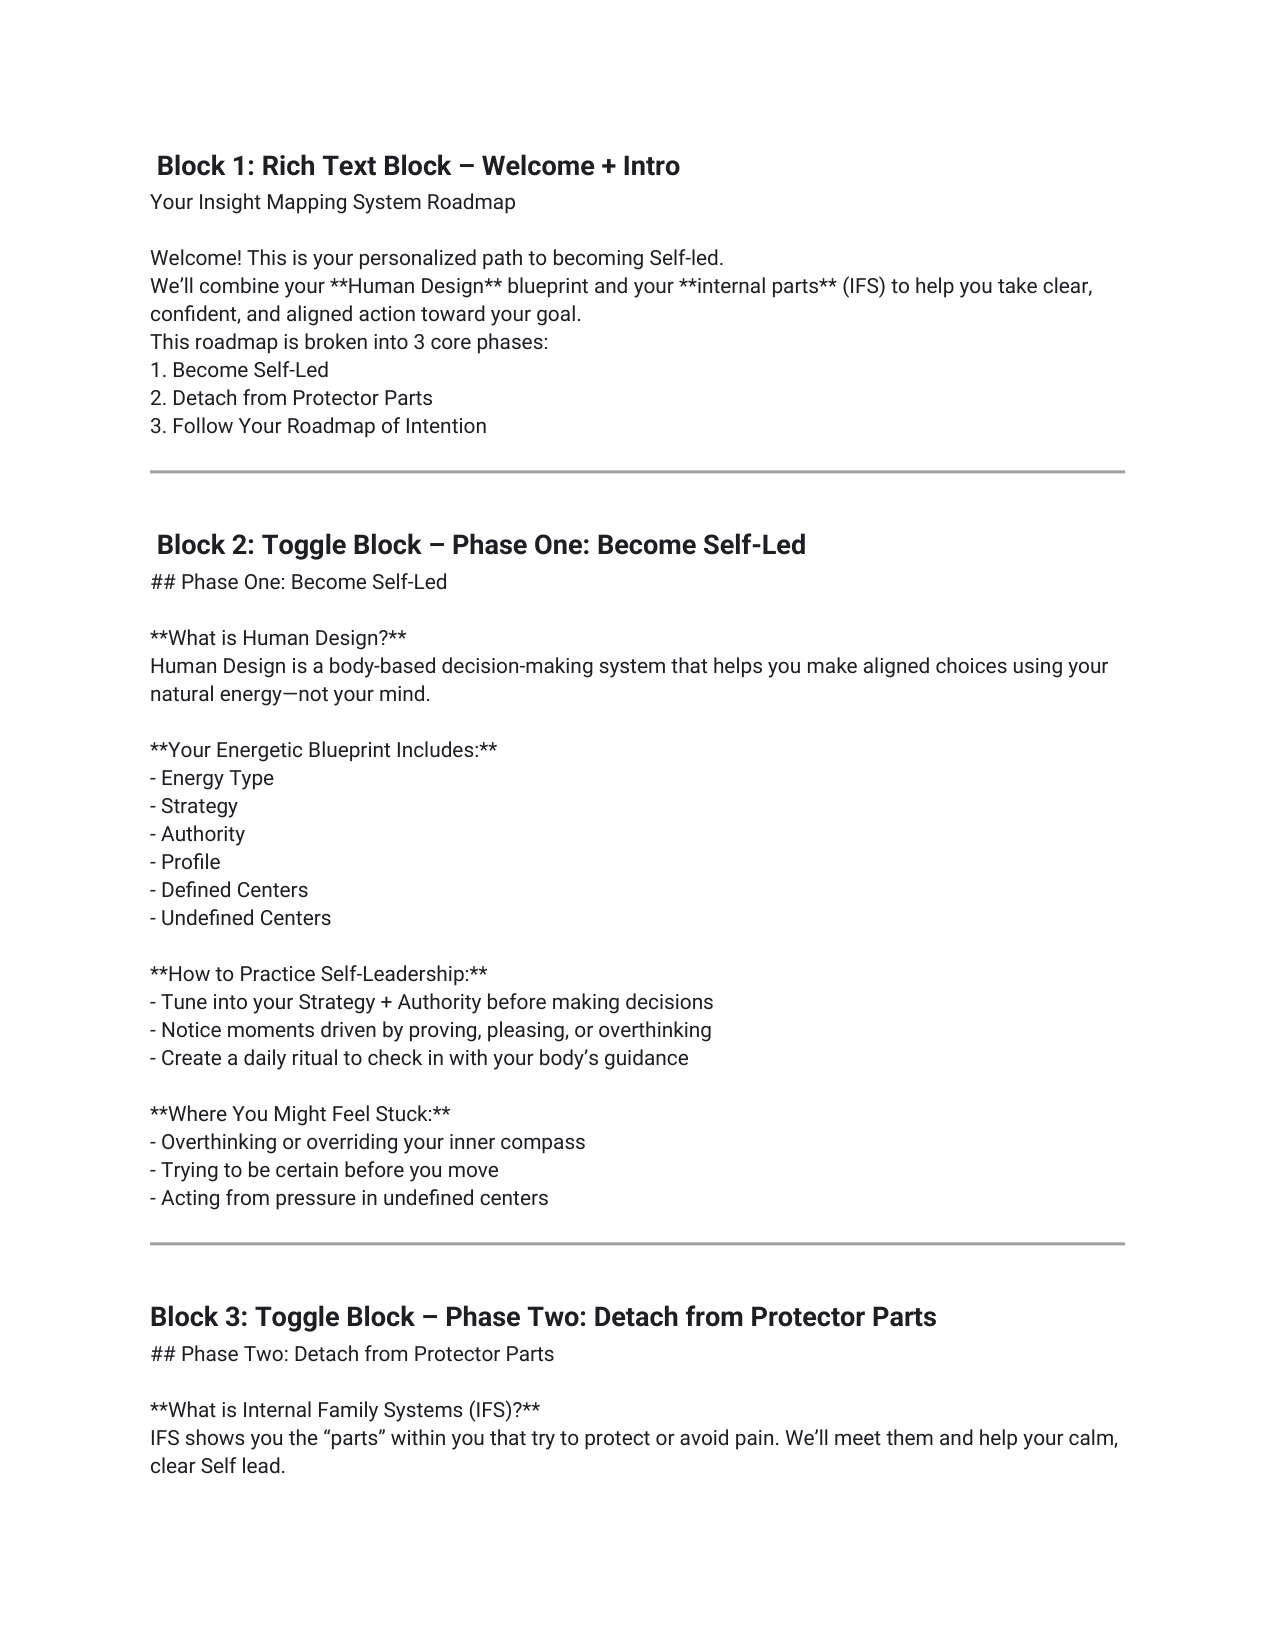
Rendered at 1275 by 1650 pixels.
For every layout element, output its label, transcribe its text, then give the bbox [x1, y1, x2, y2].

text - Authority [150, 822, 1125, 846]
text - Create a daily ritual to check in with your body’s guidance [150, 1046, 1125, 1071]
text - Undefined Centers [150, 906, 1125, 930]
text ## Phase Two: Detach from Protector Parts [150, 1342, 1125, 1366]
subtitle Block 3: Toggle Block – Phase Two: Detach from Protector Parts [150, 1302, 1125, 1333]
text Human Design is a body-based decision-making system that helps you make aligned choices using your natural energy—not your mind. [150, 654, 1125, 706]
text - Overthinking or overriding your inner compass [150, 1130, 1125, 1154]
text Your Insight Mapping System Roadmap [150, 190, 1125, 214]
text **What is Human Design?** [150, 626, 1125, 650]
text - Energy Type [150, 766, 1125, 790]
text **Your Energetic Blueprint Includes:** [150, 738, 1125, 762]
text **Where You Might Feel Stuck:** [150, 1102, 1125, 1127]
text 1. Become Self-Led [150, 358, 1125, 383]
text - Trying to be certain before you move [150, 1158, 1125, 1183]
text IFS shows you the “parts” within you that try to protect or avoid pain. We’ll meet them and help your calm, clear Self lead. [150, 1426, 1125, 1478]
subtitle Block 2: Toggle Block – Phase One: Become Self-Led [150, 530, 1125, 561]
text - Acting from pressure in undefined centers [150, 1186, 1125, 1211]
subtitle Block 1: Rich Text Block – Welcome + Intro [150, 150, 1125, 182]
text - Strategy [150, 794, 1125, 818]
text **What is Internal Family Systems (IFS)?** [150, 1398, 1125, 1422]
text - Tune into your Strategy + Authority before making decisions [150, 990, 1125, 1014]
text **How to Practice Self-Leadership:** [150, 962, 1125, 986]
text Welcome! This is your personalized path to becoming Self-led. [150, 246, 1125, 271]
text We’ll combine your **Human Design** blueprint and your **internal parts** (IFS) to help you take clear, confident, and aligned action toward your goal. [150, 274, 1125, 327]
text This roadmap is broken into 3 core phases: [150, 330, 1125, 354]
text 2. Detach from Protector Parts [150, 386, 1125, 411]
text - Defined Centers [150, 878, 1125, 902]
text ## Phase One: Become Self-Led [150, 570, 1125, 594]
text - Profile [150, 850, 1125, 874]
text - Notice moments driven by proving, pleasing, or overthinking [150, 1018, 1125, 1042]
text 3. Follow Your Roadmap of Intention [150, 414, 1125, 439]
